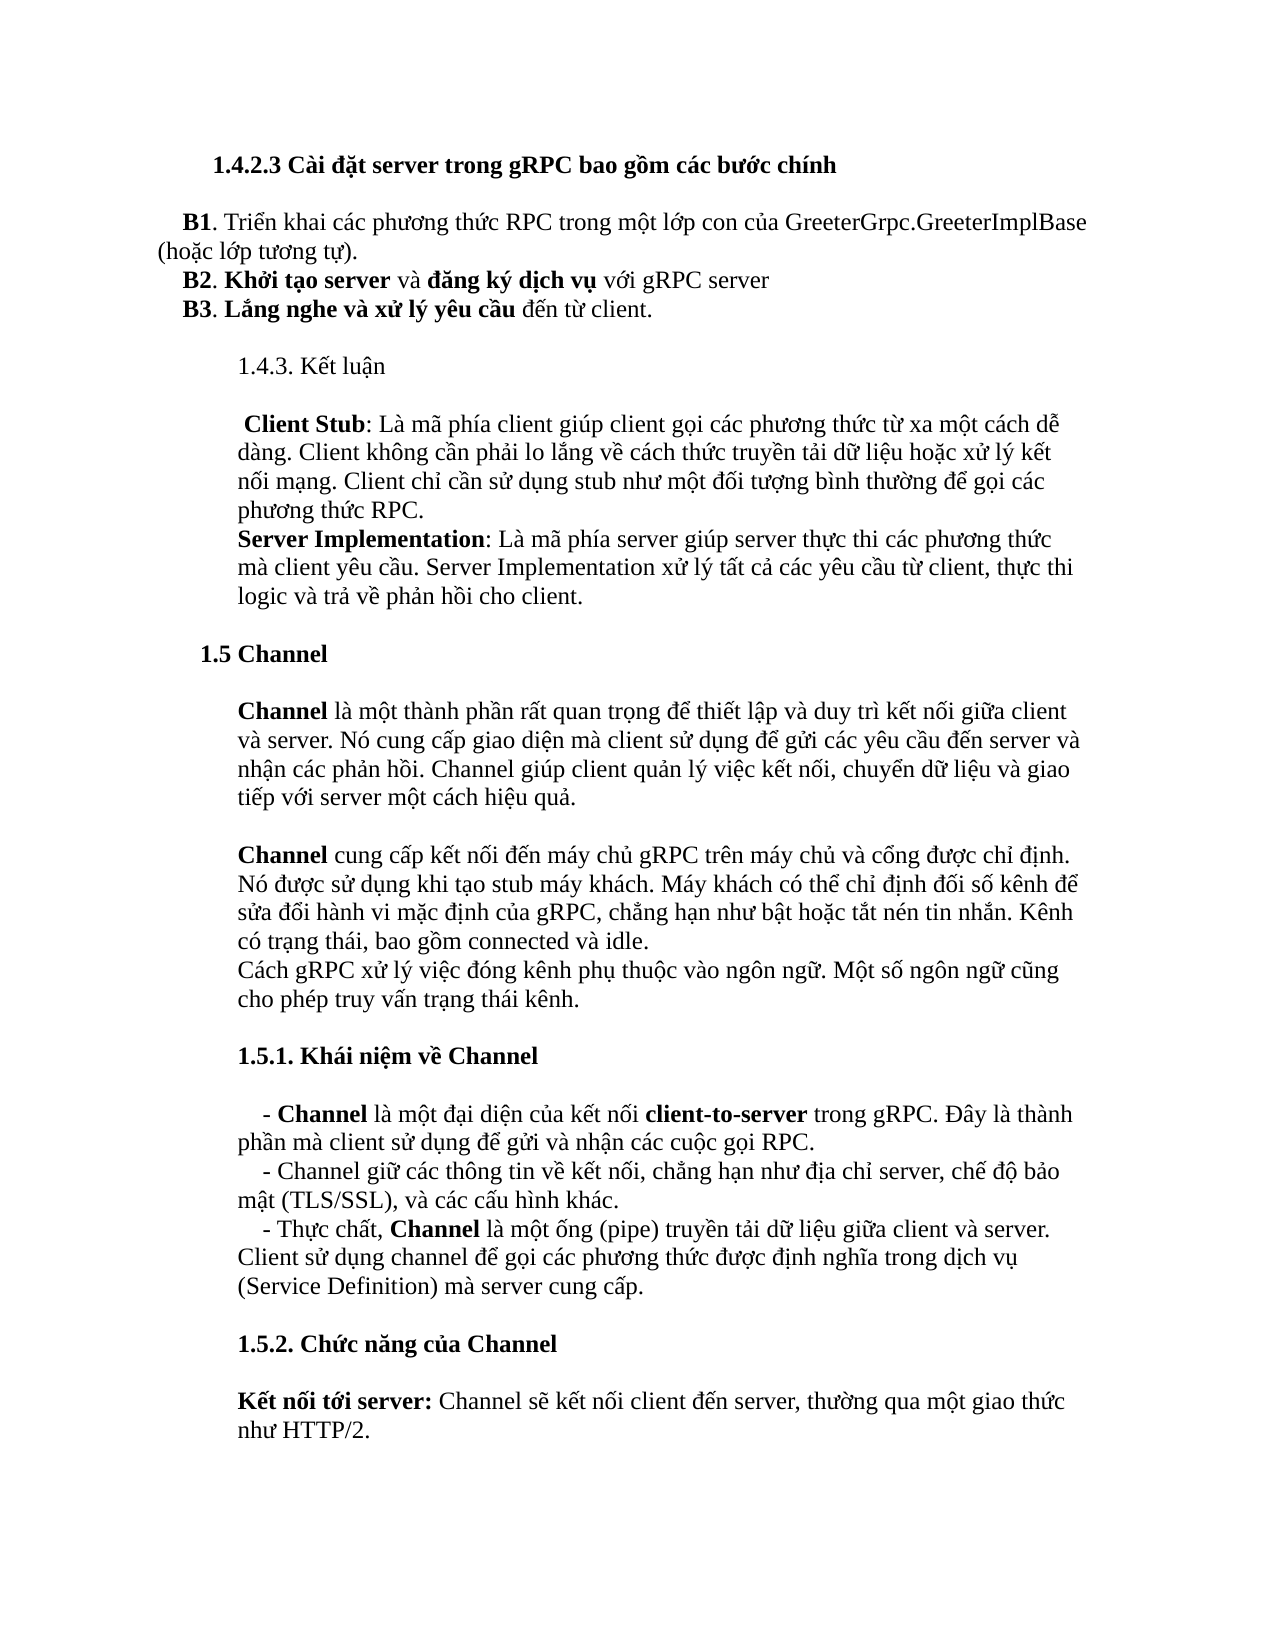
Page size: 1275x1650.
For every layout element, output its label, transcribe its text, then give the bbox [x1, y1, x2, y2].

list 1.4.2.3 Cài đặt server trong gRPC bao gồm các bước chính [187, 150, 1087, 179]
list Channel [200, 639, 1087, 667]
list B1. Triển khai các phương thức RPC trong một lớp con của GreeterGrpc.GreeterImplBase (hoặc lớp tương tự). [157, 207, 1087, 265]
list 1.5.1. Khái niệm về Channel [237, 1041, 1087, 1070]
list Server Implementation: Là mã phía server giúp server thực thi các phương thức mà client yêu cầu. Server Implementation xử lý tất cả các yêu cầu từ client, thực thi logic và trả về phản hồi cho client. [237, 524, 1087, 610]
list 1.4.3. Kết luận [237, 351, 1087, 380]
list Kết nối tới server: Channel sẽ kết nối client đến server, thường qua một giao thức như HTTP/2. [237, 1386, 1087, 1444]
list Channel là một thành phần rất quan trọng để thiết lập và duy trì kết nối giữa client và server. Nó cung cấp giao diện mà client sử dụng để gửi các yêu cầu đến server và nhận các phản hồi. Channel giúp client quản lý việc kết nối, chuyển dữ liệu và giao tiếp với server một cách hiệu quả. [237, 696, 1087, 811]
list Channel cung cấp kết nối đến máy chủ gRPC trên máy chủ và cổng được chỉ định. Nó được sử dụng khi tạo stub máy khách. Máy khách có thể chỉ định đối số kênh để sửa đổi hành vi mặc định của gRPC, chẳng hạn như bật hoặc tắt nén tin nhắn. Kênh có trạng thái, bao gồm connected và idle. [237, 840, 1087, 955]
list Client Stub: Là mã phía client giúp client gọi các phương thức từ xa một cách dễ dàng. Client không cần phải lo lắng về cách thức truyền tải dữ liệu hoặc xử lý kết nối mạng. Client chỉ cần sử dụng stub như một đối tượng bình thường để gọi các phương thức RPC. [237, 409, 1087, 524]
list Cách gRPC xử lý việc đóng kênh phụ thuộc vào ngôn ngữ. Một số ngôn ngữ cũng cho phép truy vấn trạng thái kênh. [237, 955, 1087, 1012]
list B2. Khởi tạo server và đăng ký dịch vụ với gRPC server [157, 265, 1087, 294]
list B3. Lắng nghe và xử lý yêu cầu đến từ client. [157, 294, 1087, 322]
list - Thực chất, Channel là một ống (pipe) truyền tải dữ liệu giữa client và server. Client sử dụng channel để gọi các phương thức được định nghĩa trong dịch vụ (Service Definition) mà server cung cấp. [237, 1214, 1087, 1300]
list - Channel giữ các thông tin về kết nối, chẳng hạn như địa chỉ server, chế độ bảo mật (TLS/SSL), và các cấu hình khác. [237, 1156, 1087, 1214]
list 1.5.2. Chức năng của Channel [237, 1329, 1087, 1357]
list - Channel là một đại diện của kết nối client-to-server trong gRPC. Đây là thành phần mà client sử dụng để gửi và nhận các cuộc gọi RPC. [237, 1099, 1087, 1156]
